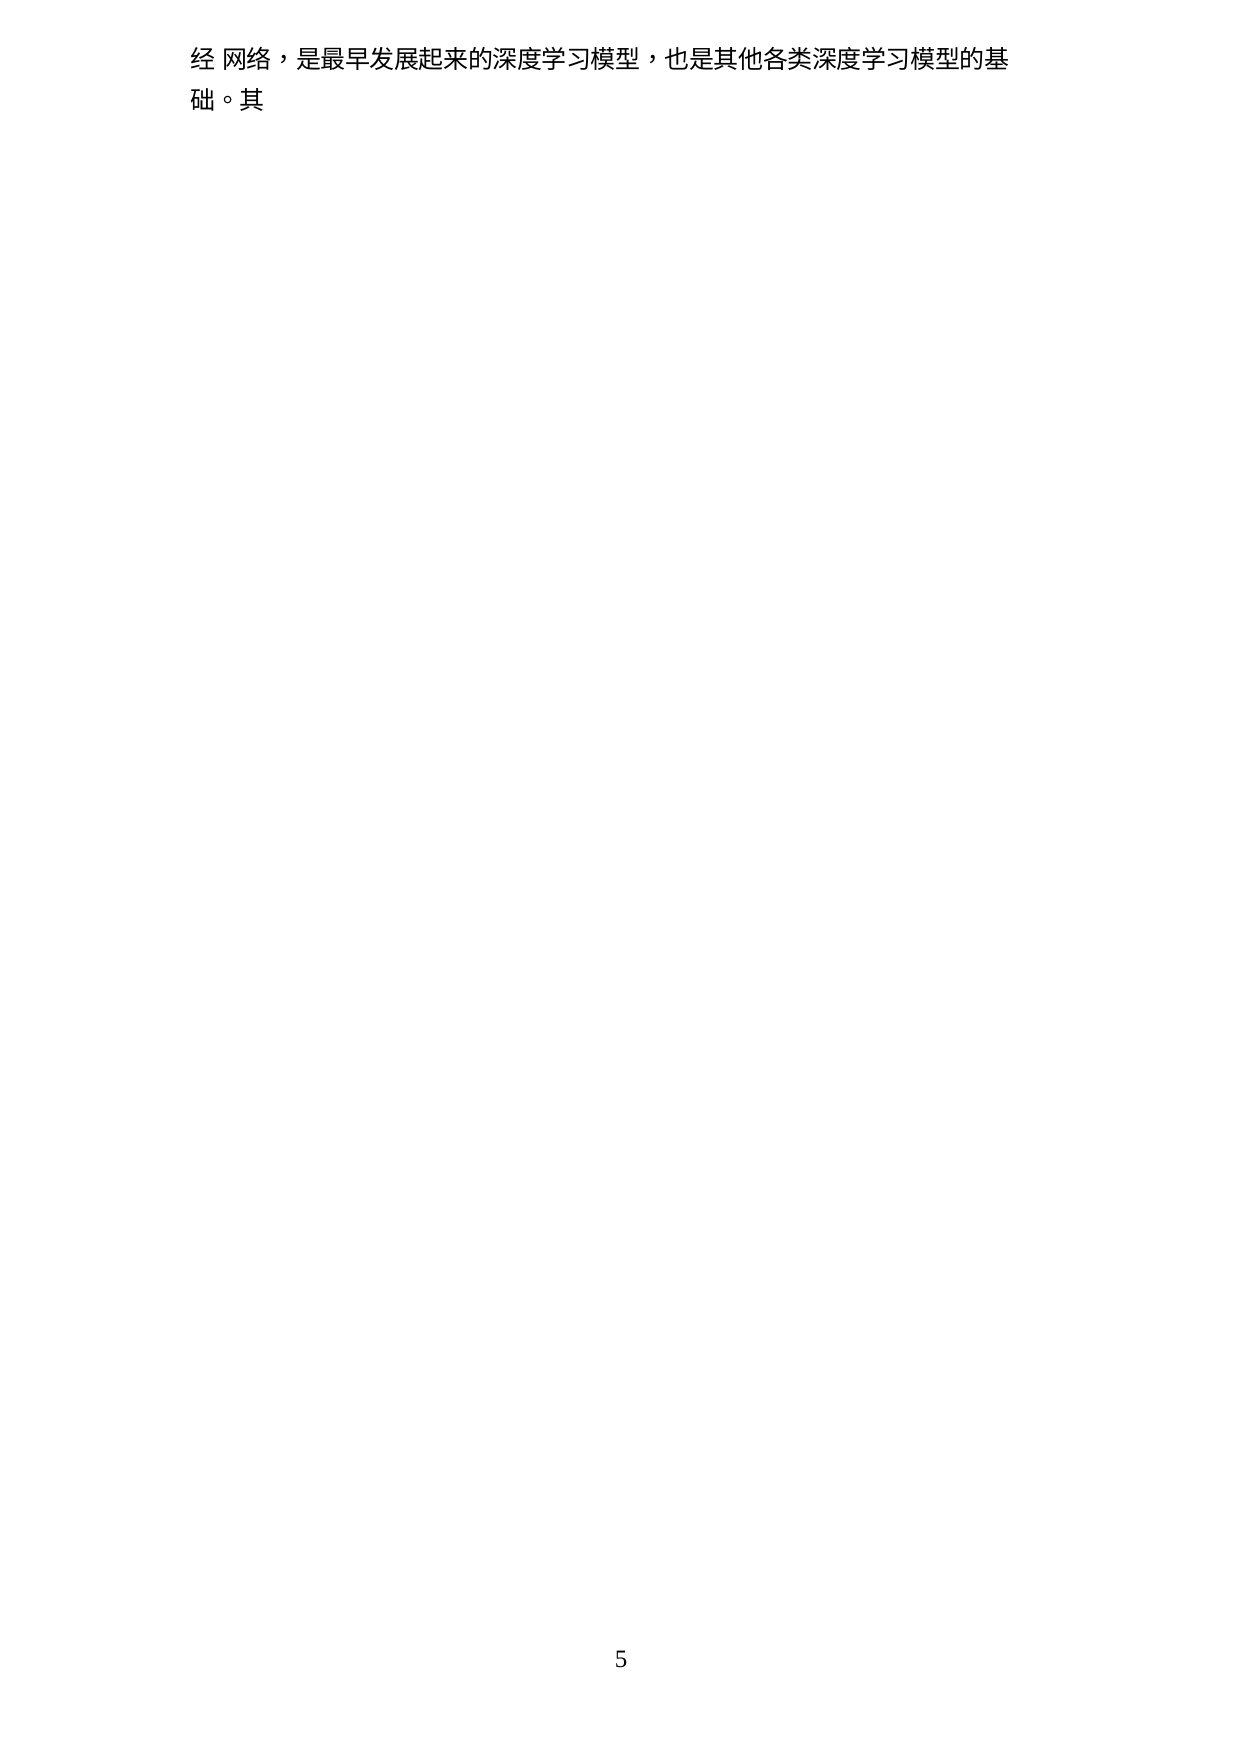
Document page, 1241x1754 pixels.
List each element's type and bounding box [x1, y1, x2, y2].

text [191, 42, 1053, 117]
